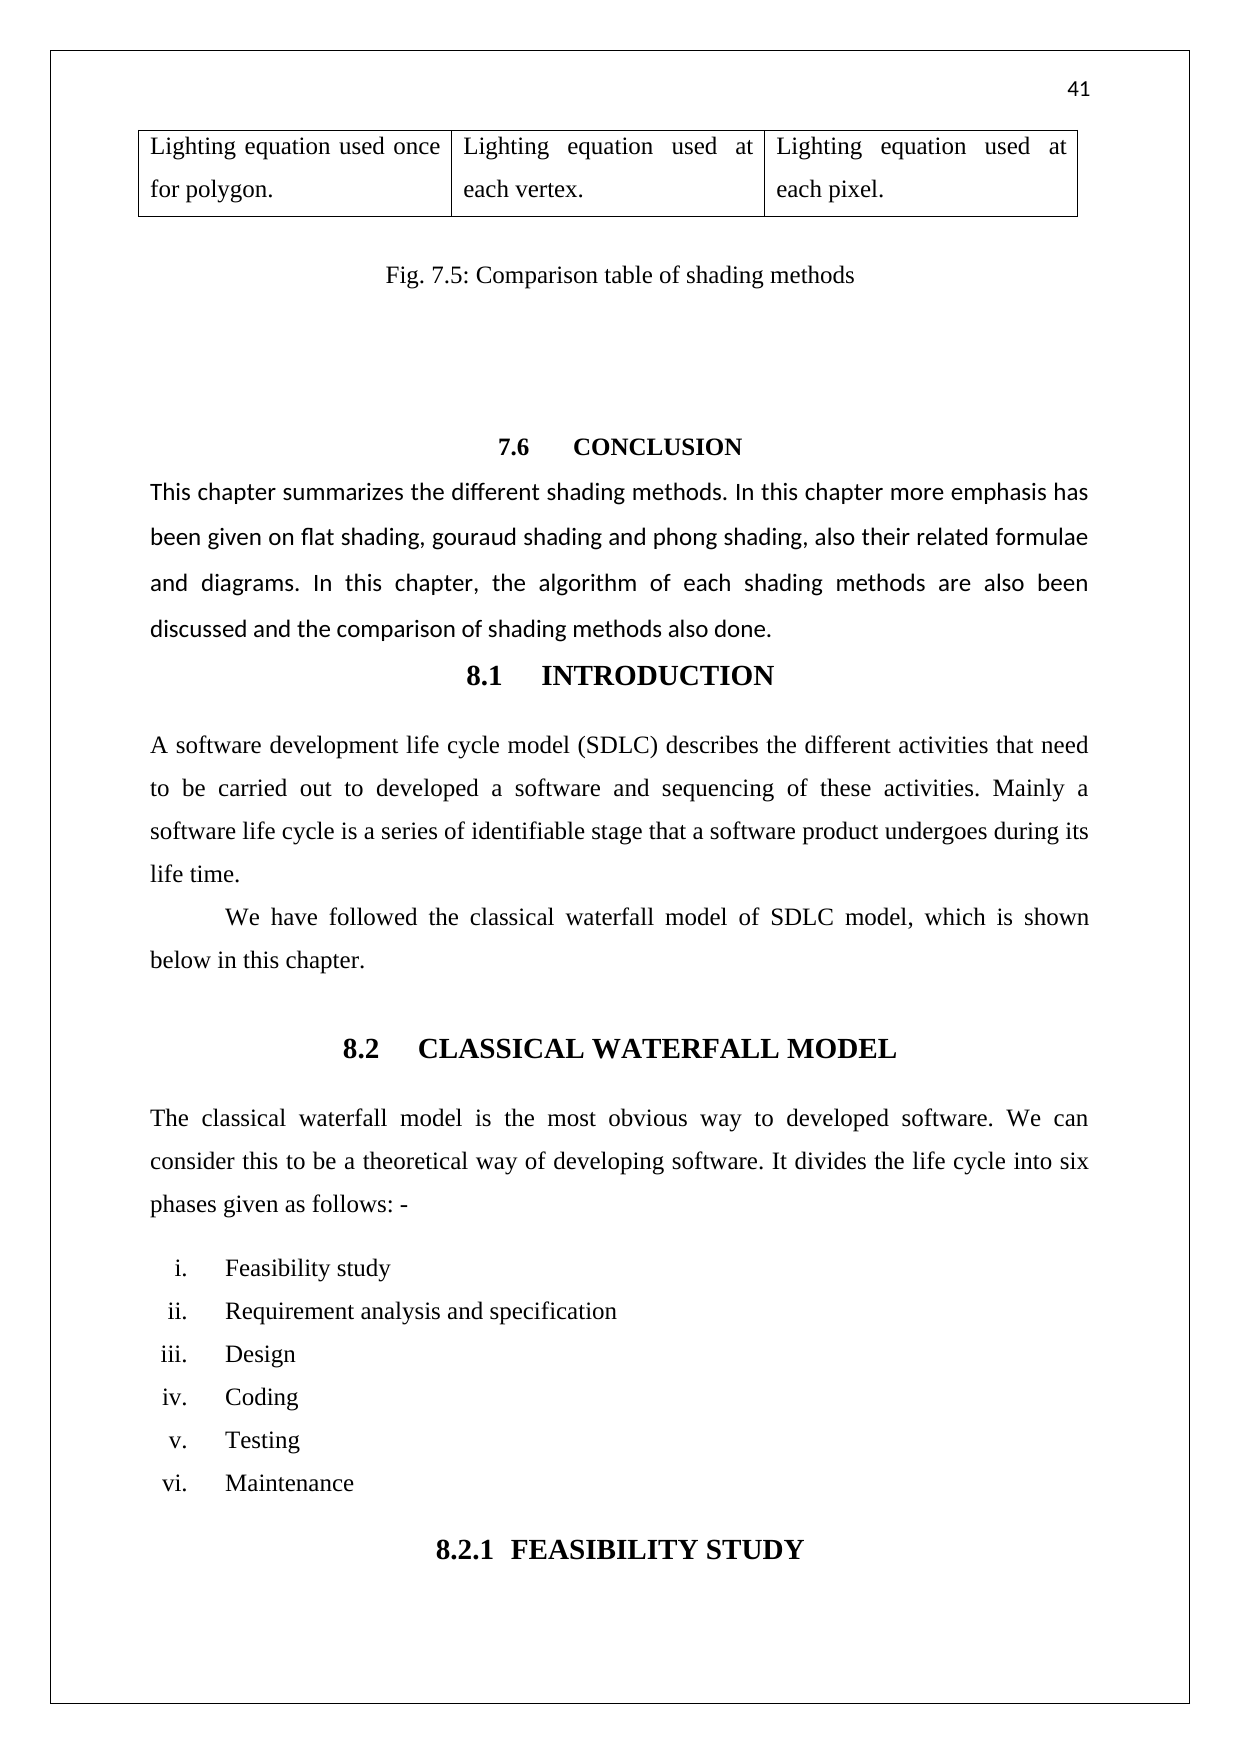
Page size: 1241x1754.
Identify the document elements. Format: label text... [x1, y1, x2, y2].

table_cell Lighting equation used once for polygon. [139, 131, 451, 216]
list Requirement analysis and specification [187, 1296, 1090, 1325]
text We have followed the classical waterfall model of SDLC model, which is shown below in this chapter. [150, 902, 1090, 974]
table_cell Lighting equation used at each pixel. [765, 131, 1077, 216]
list Coding [187, 1382, 1090, 1411]
text Fig. 7.5: Comparison table of shading methods [150, 260, 1090, 289]
text This chapter summarizes the different shading methods. In this chapter more emphasis has been given on flat shading, gouraud shading and phong shading, also their related formulae and diagrams. In this chapter, the algorithm of each shading methods are also been discussed and the comparison of shading methods also done. [150, 476, 1090, 643]
list Feasibility study [187, 1253, 1090, 1282]
list Testing [187, 1425, 1090, 1454]
text The classical waterfall model is the most obvious way to developed software. We can consider this to be a theoretical way of developing software. It divides the life cycle into six phases given as follows: - [150, 1103, 1090, 1218]
text 8.1 INTRODUCTION [150, 658, 1090, 692]
table_cell Lighting equation used at each vertex. [452, 131, 764, 216]
text A software development life cycle model (SDLC) describes the different activities that need to be carried out to developed a software and sequencing of these activities. Mainly a software life cycle is a series of identifiable stage that a software product undergoes during its life time. [150, 730, 1090, 888]
text 7.6 CONCLUSION [150, 432, 1090, 461]
list Design [187, 1339, 1090, 1368]
list Maintenance [187, 1468, 1090, 1497]
text 8.2 CLASSICAL WATERFALL MODEL [150, 1032, 1090, 1065]
text 8.2.1 FEASIBILITY STUDY [150, 1532, 1090, 1566]
